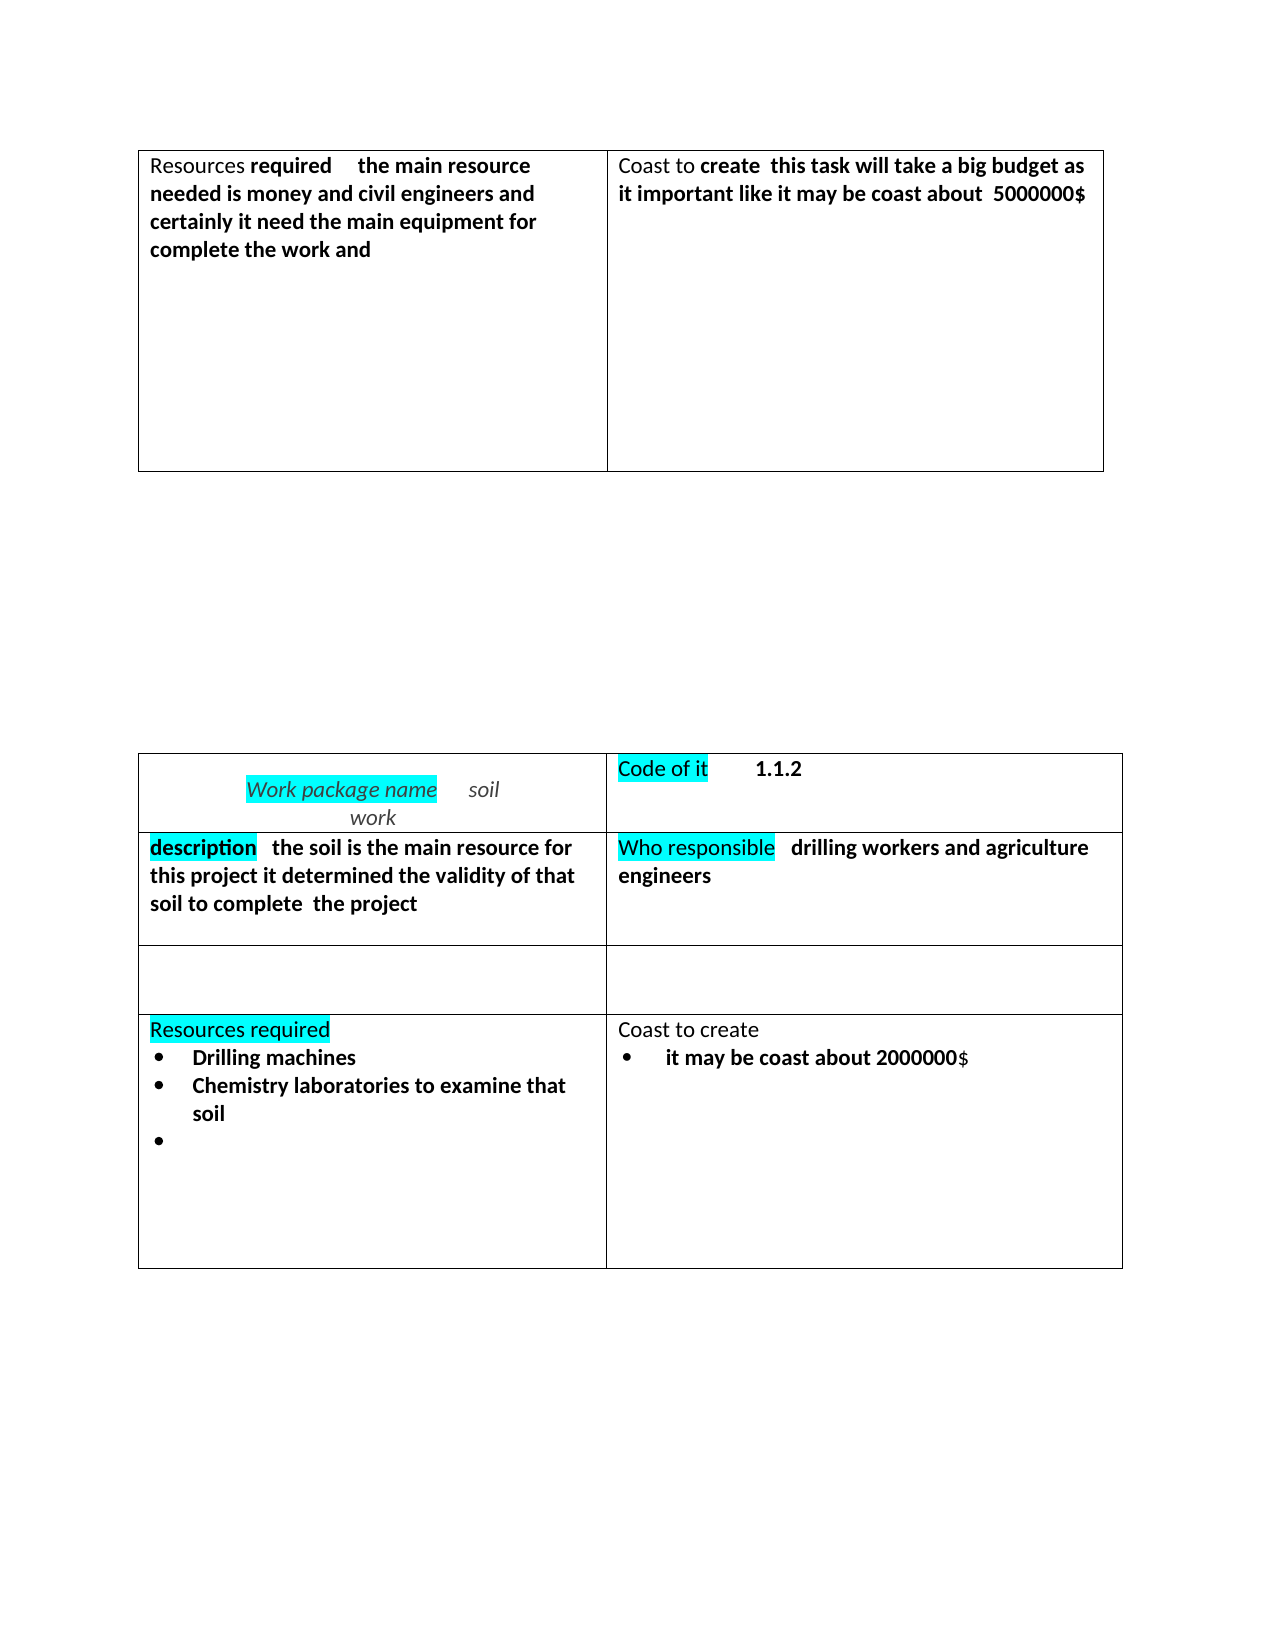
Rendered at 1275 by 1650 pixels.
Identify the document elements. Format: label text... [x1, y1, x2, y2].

table_cell description the soil is the main resource for this project it determined the validity of that soil to complete the project [139, 833, 606, 945]
table_header Work package name soil work [139, 754, 606, 832]
table_cell [139, 946, 606, 1014]
table_cell Resources required the main resource needed is money and civil engineers and certainly it need the main equipment for complete the work and [139, 151, 607, 471]
table_header Code of it 1.1.2 [607, 754, 1122, 832]
table_cell Coast to create it may be coast about 2000000$ [607, 1015, 1122, 1268]
table_cell [607, 946, 1122, 1014]
table_cell Who responsible drilling workers and agriculture engineers [607, 833, 1122, 945]
table_cell Coast to create this task will take a big budget as it important like it may be coast about 5000000$ [608, 151, 1103, 471]
table_cell Resources required Drilling machines Chemistry laboratories to examine that soil [139, 1015, 606, 1268]
